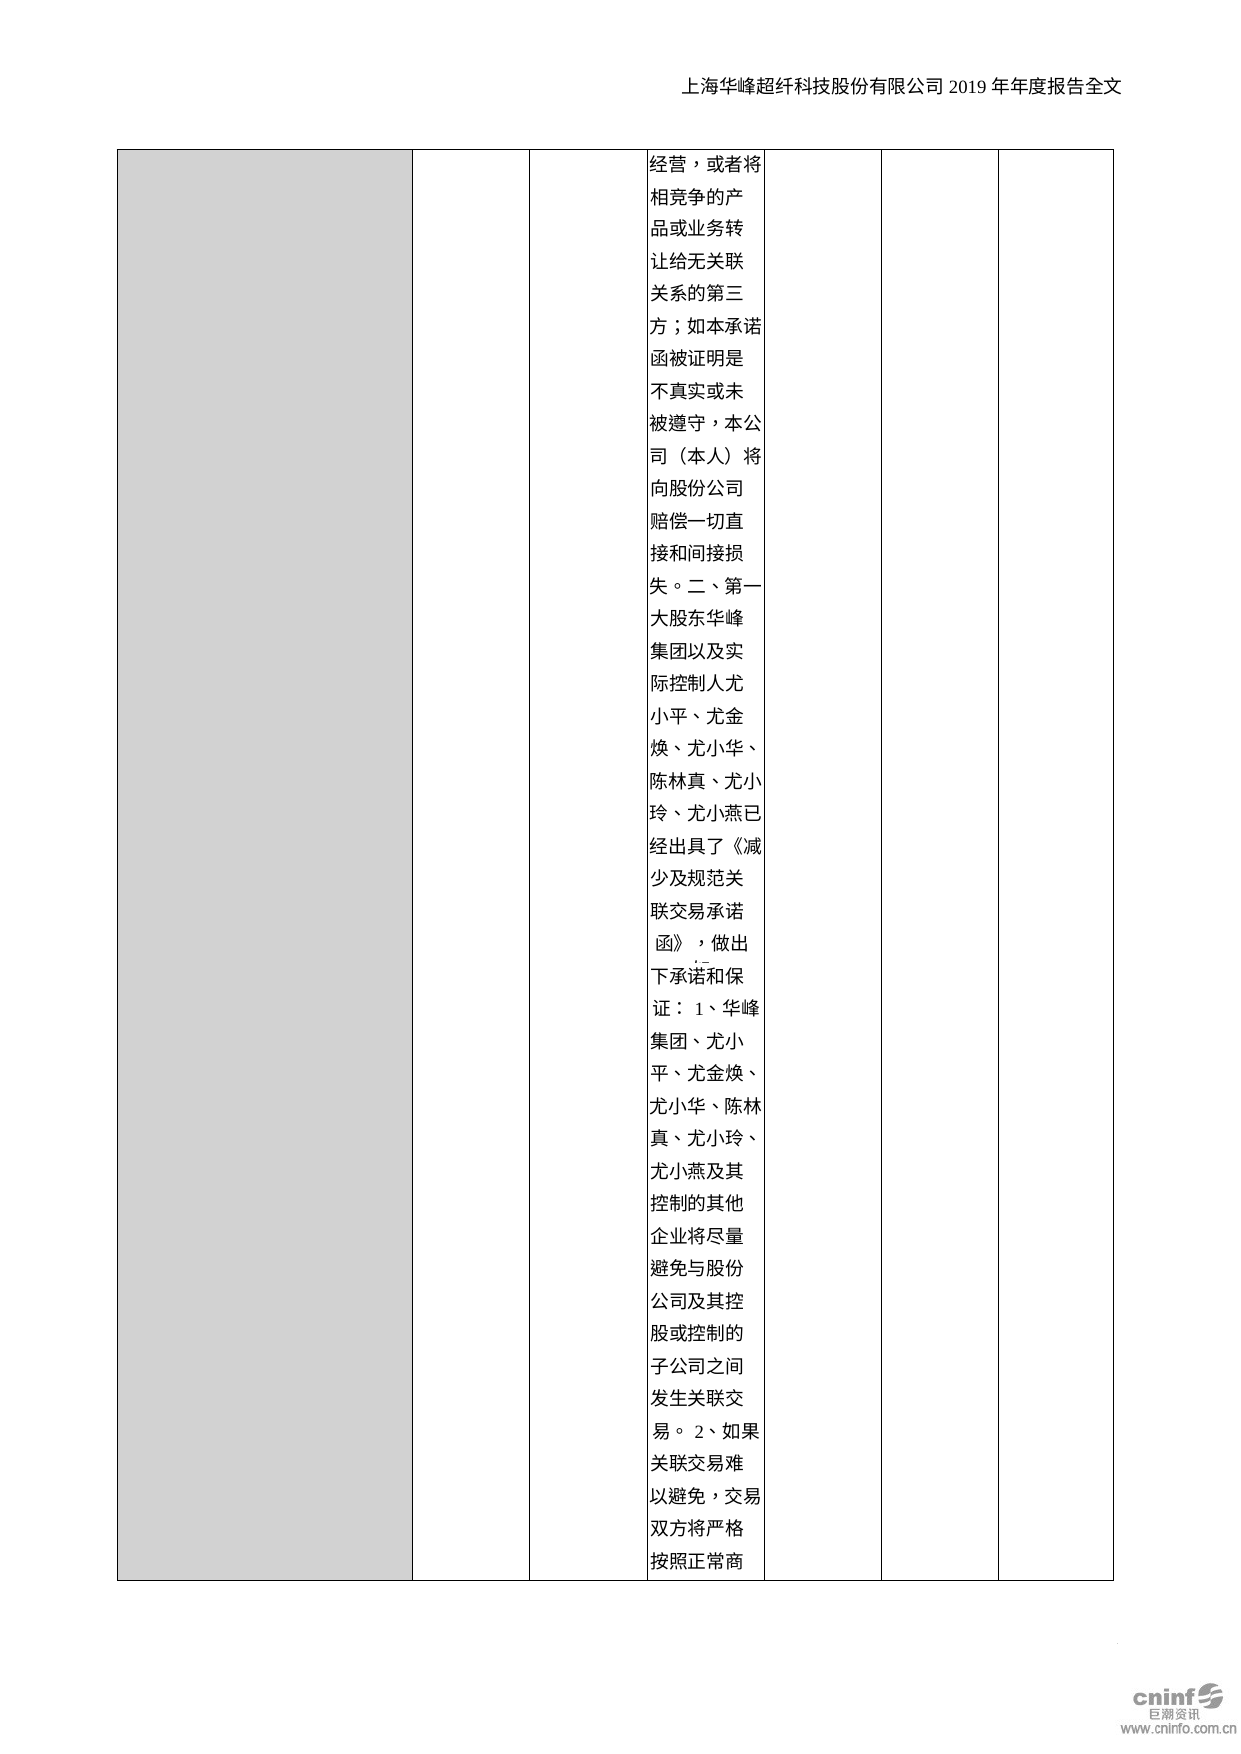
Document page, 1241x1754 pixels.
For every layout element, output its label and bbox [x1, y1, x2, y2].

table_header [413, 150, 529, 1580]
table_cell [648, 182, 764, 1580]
picture [1115, 1680, 1240, 1737]
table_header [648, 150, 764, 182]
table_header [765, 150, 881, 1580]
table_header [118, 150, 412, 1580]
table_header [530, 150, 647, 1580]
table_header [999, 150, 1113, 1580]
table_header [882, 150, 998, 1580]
